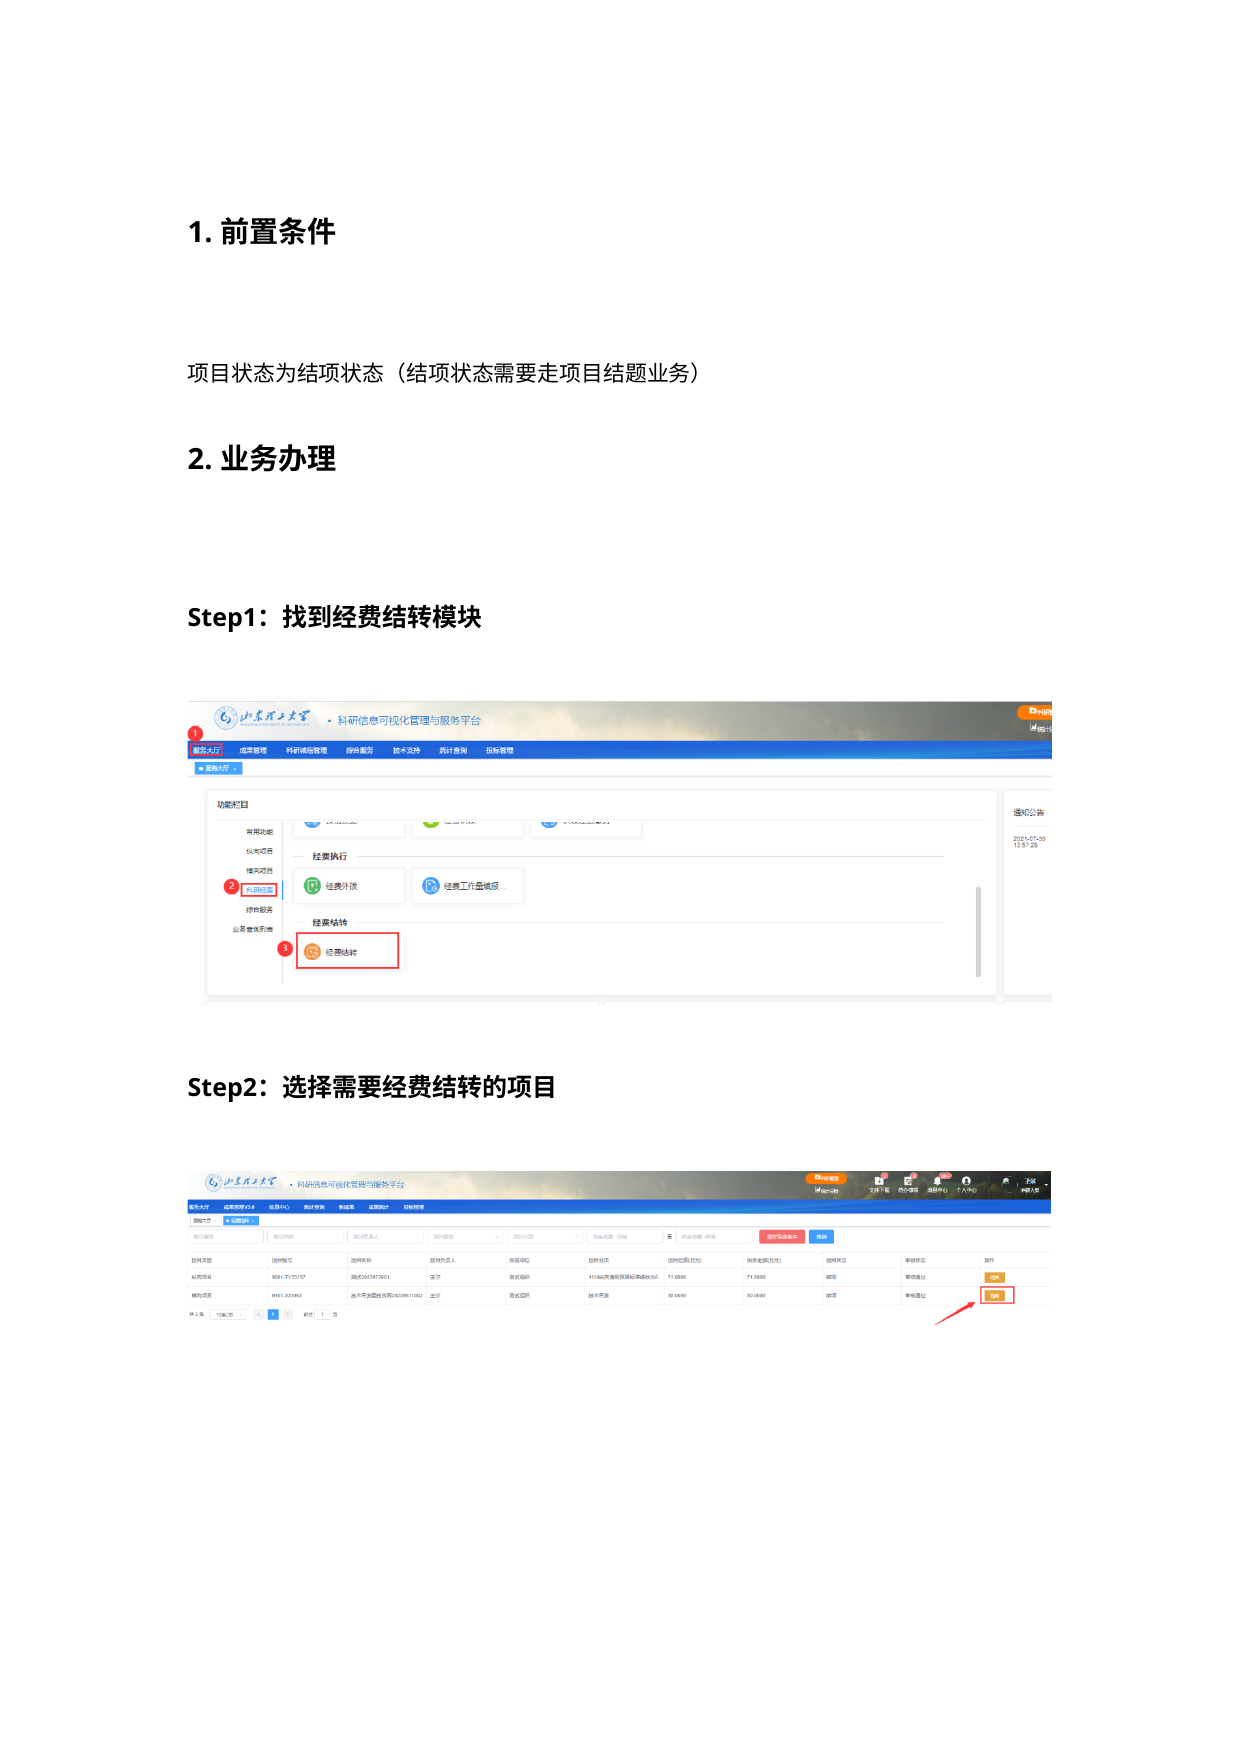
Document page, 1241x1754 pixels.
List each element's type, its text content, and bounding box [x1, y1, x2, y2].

picture [187, 1171, 1051, 1341]
subtitle 业务办理 [187, 424, 1053, 489]
text 项目状态为结项状态（结项状态需要走项目结题业务） [187, 356, 1053, 388]
subtitle Step2：选择需要经费结转的项目 [187, 1053, 1053, 1118]
picture [187, 700, 1052, 1005]
subtitle Step1：找到经费结转模块 [187, 583, 1053, 648]
subtitle 前置条件 [187, 197, 1053, 262]
